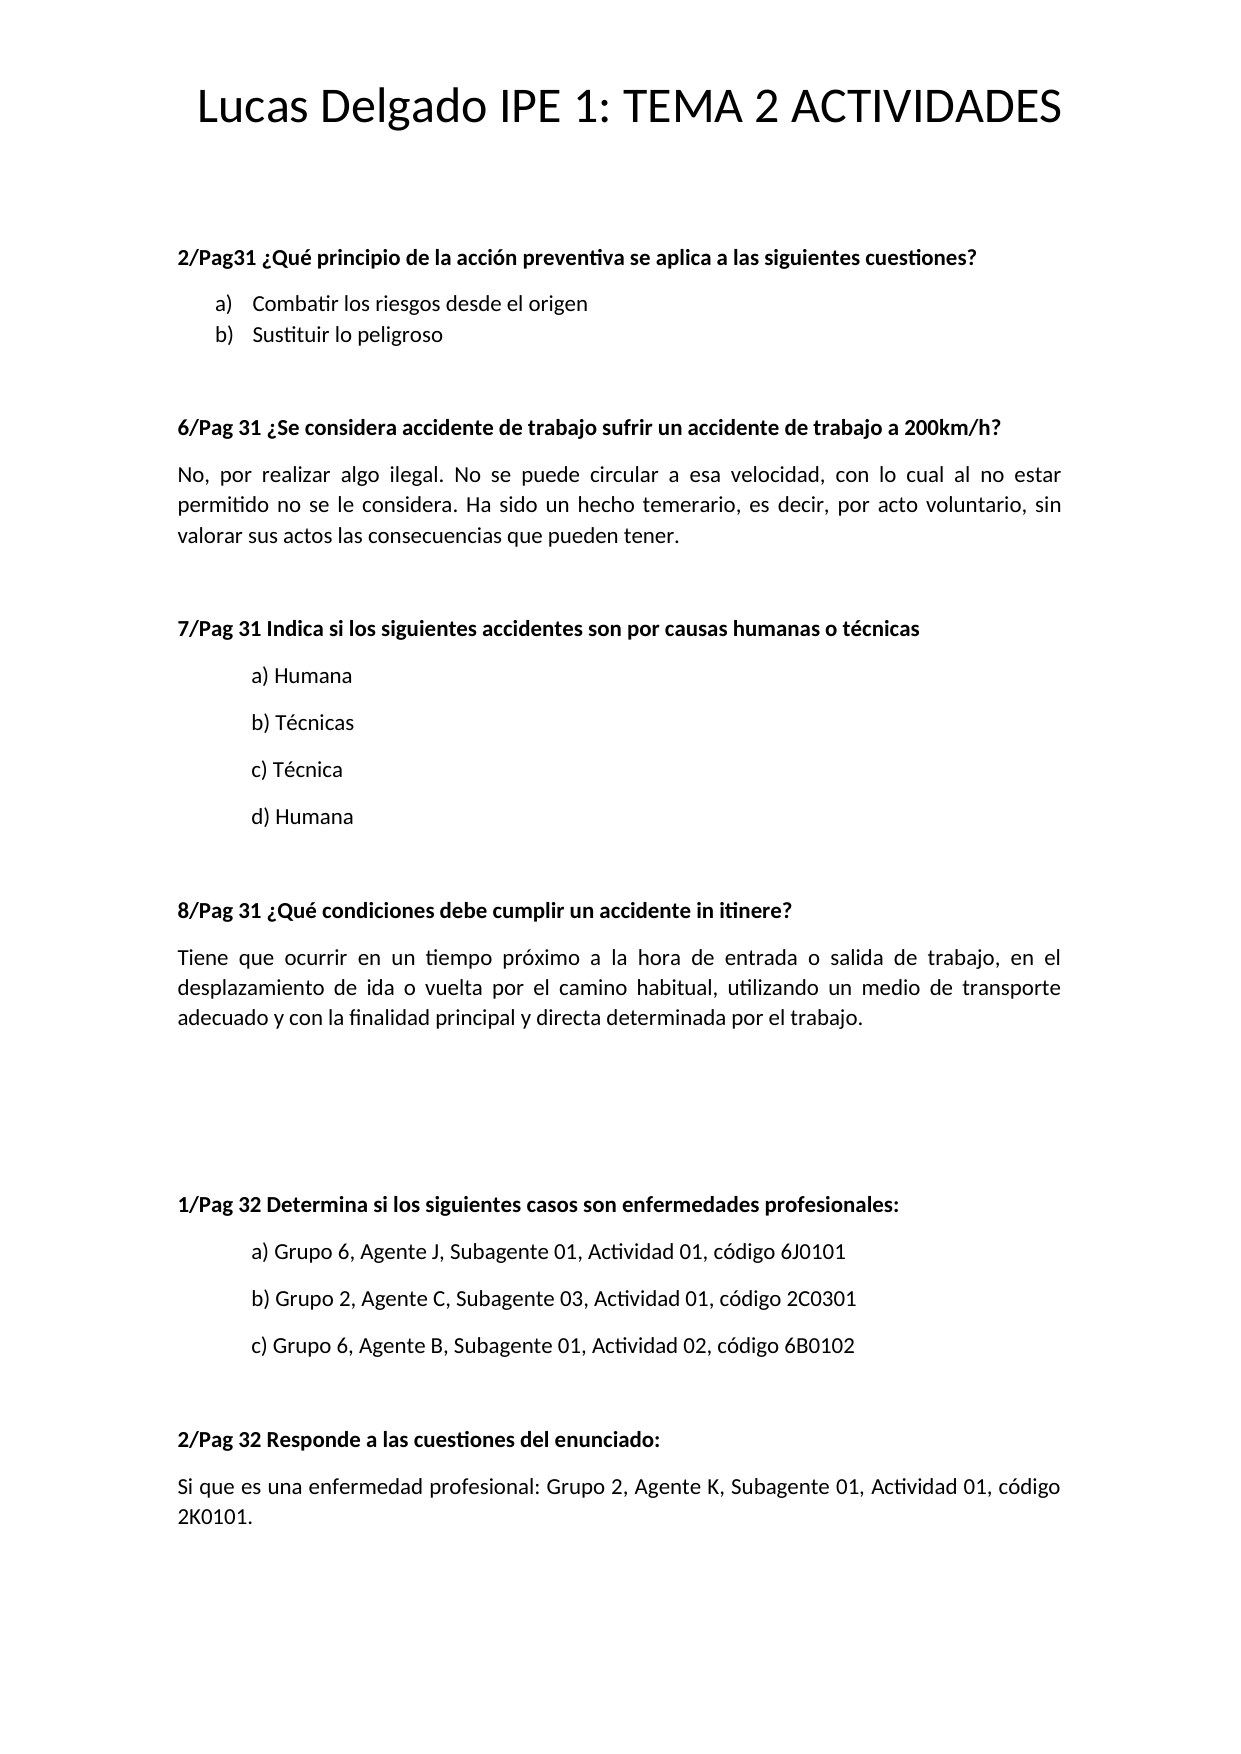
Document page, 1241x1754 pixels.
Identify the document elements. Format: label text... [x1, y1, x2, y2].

text Tiene que ocurrir en un tiempo próximo a la hora de entrada o salida de trabajo, en el desplazamiento de ida o vuelta por el camino habitual, utilizando un medio de transporte adecuado y con la finalidad principal y directa determinada por el trabajo. [177, 943, 1063, 1031]
text b) Grupo 2, Agente C, Subagente 03, Actividad 01, código 2C0301 [177, 1284, 1063, 1312]
text c) Grupo 6, Agente B, Subagente 01, Actividad 02, código 6B0102 [177, 1331, 1063, 1359]
text 2/Pag 32 Responde a las cuestiones del enunciado: [177, 1425, 1063, 1453]
list Sustituir lo peligroso [215, 320, 1063, 348]
text 2/Pag31 ¿Qué principio de la acción preventiva se aplica a las siguientes cuestiones? [177, 243, 1063, 271]
text d) Humana [177, 802, 1063, 830]
list Combatir los riesgos desde el origen [215, 289, 1063, 318]
text 1/Pag 32 Determina si los siguientes casos son enfermedades profesionales: [177, 1191, 1063, 1219]
text Si que es una enfermedad profesional: Grupo 2, Agente K, Subagente 01, Actividad 01, código 2K0101. [177, 1472, 1063, 1530]
text 7/Pag 31 Indica si los siguientes accidentes son por causas humanas o técnicas [177, 614, 1063, 643]
text b) Técnicas [177, 708, 1063, 736]
text 6/Pag 31 ¿Se considera accidente de trabajo sufrir un accidente de trabajo a 200km/h? [177, 413, 1063, 442]
text 8/Pag 31 ¿Qué condiciones debe cumplir un accidente in itinere? [177, 896, 1063, 924]
text No, por realizar algo ilegal. No se puede circular a esa velocidad, con lo cual al no estar permitido no se le considera. Ha sido un hecho temerario, es decir, por acto voluntario, sin valorar sus actos las consecuencias que pueden tener. [177, 460, 1063, 549]
text a) Humana [177, 661, 1063, 689]
text a) Grupo 6, Agente J, Subagente 01, Actividad 01, código 6J0101 [177, 1237, 1063, 1266]
text c) Técnica [177, 755, 1063, 783]
